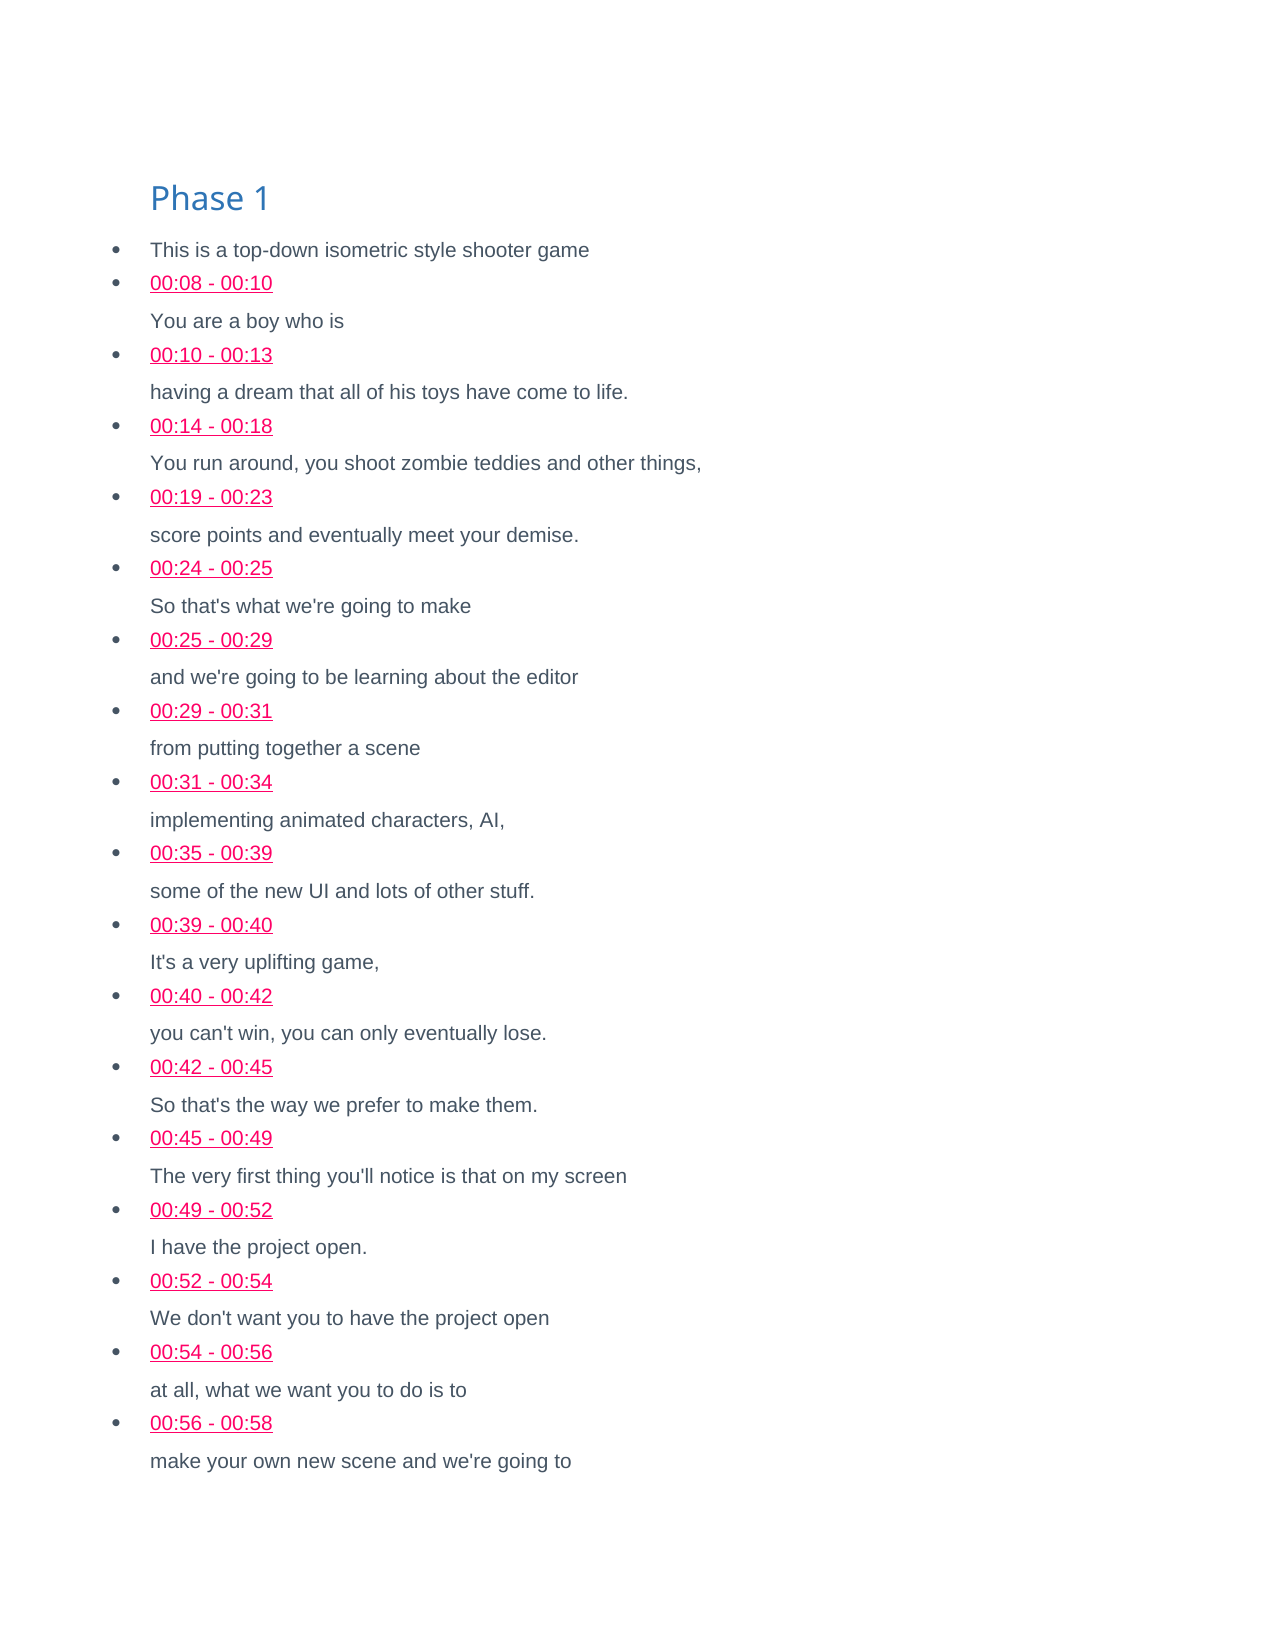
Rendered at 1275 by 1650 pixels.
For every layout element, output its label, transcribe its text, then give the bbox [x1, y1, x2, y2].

text We don't want you to have the project open [150, 1293, 1125, 1330]
list 00:49 - 00:52 [112, 1188, 1125, 1221]
list 00:35 - 00:39 [112, 831, 1125, 865]
text at all, what we want you to do is to [150, 1364, 1125, 1401]
text I have the project open. [150, 1221, 1125, 1259]
list 00:39 - 00:40 [112, 903, 1125, 936]
list 00:52 - 00:54 [112, 1259, 1125, 1293]
list This is a top-down isometric style shooter game [112, 224, 1125, 261]
text make your own new scene and we're going to [150, 1435, 1125, 1473]
list 00:10 - 00:13 [112, 333, 1125, 366]
list 00:14 - 00:18 [112, 404, 1125, 438]
list 00:31 - 00:34 [112, 760, 1125, 794]
text and we're going to be learning about the editor [150, 651, 1125, 689]
list 00:08 - 00:10 [112, 261, 1125, 295]
list 00:25 - 00:29 [112, 618, 1125, 651]
text having a dream that all of his toys have come to life. [150, 366, 1125, 404]
text You are a boy who is [150, 295, 1125, 333]
subtitle Phase 1 [150, 175, 1125, 220]
list 00:45 - 00:49 [112, 1116, 1125, 1150]
text some of the new UI and lots of other stuff. [150, 865, 1125, 903]
text So that's what we're going to make [150, 580, 1125, 618]
list 00:56 - 00:58 [112, 1401, 1125, 1435]
text It's a very uplifting game, [150, 936, 1125, 974]
text score points and eventually meet your demise. [150, 509, 1125, 546]
list 00:24 - 00:25 [112, 546, 1125, 580]
list 00:42 - 00:45 [112, 1045, 1125, 1079]
text implementing animated characters, AI, [150, 794, 1125, 831]
text from putting together a scene [150, 723, 1125, 760]
text The very first thing you'll notice is that on my screen [150, 1150, 1125, 1188]
list 00:19 - 00:23 [112, 475, 1125, 509]
text So that's the way we prefer to make them. [150, 1079, 1125, 1116]
list 00:40 - 00:42 [112, 974, 1125, 1008]
list 00:54 - 00:56 [112, 1330, 1125, 1364]
text You run around, you shoot zombie teddies and other things, [150, 438, 1125, 475]
text you can't win, you can only eventually lose. [150, 1008, 1125, 1045]
list 00:29 - 00:31 [112, 689, 1125, 723]
